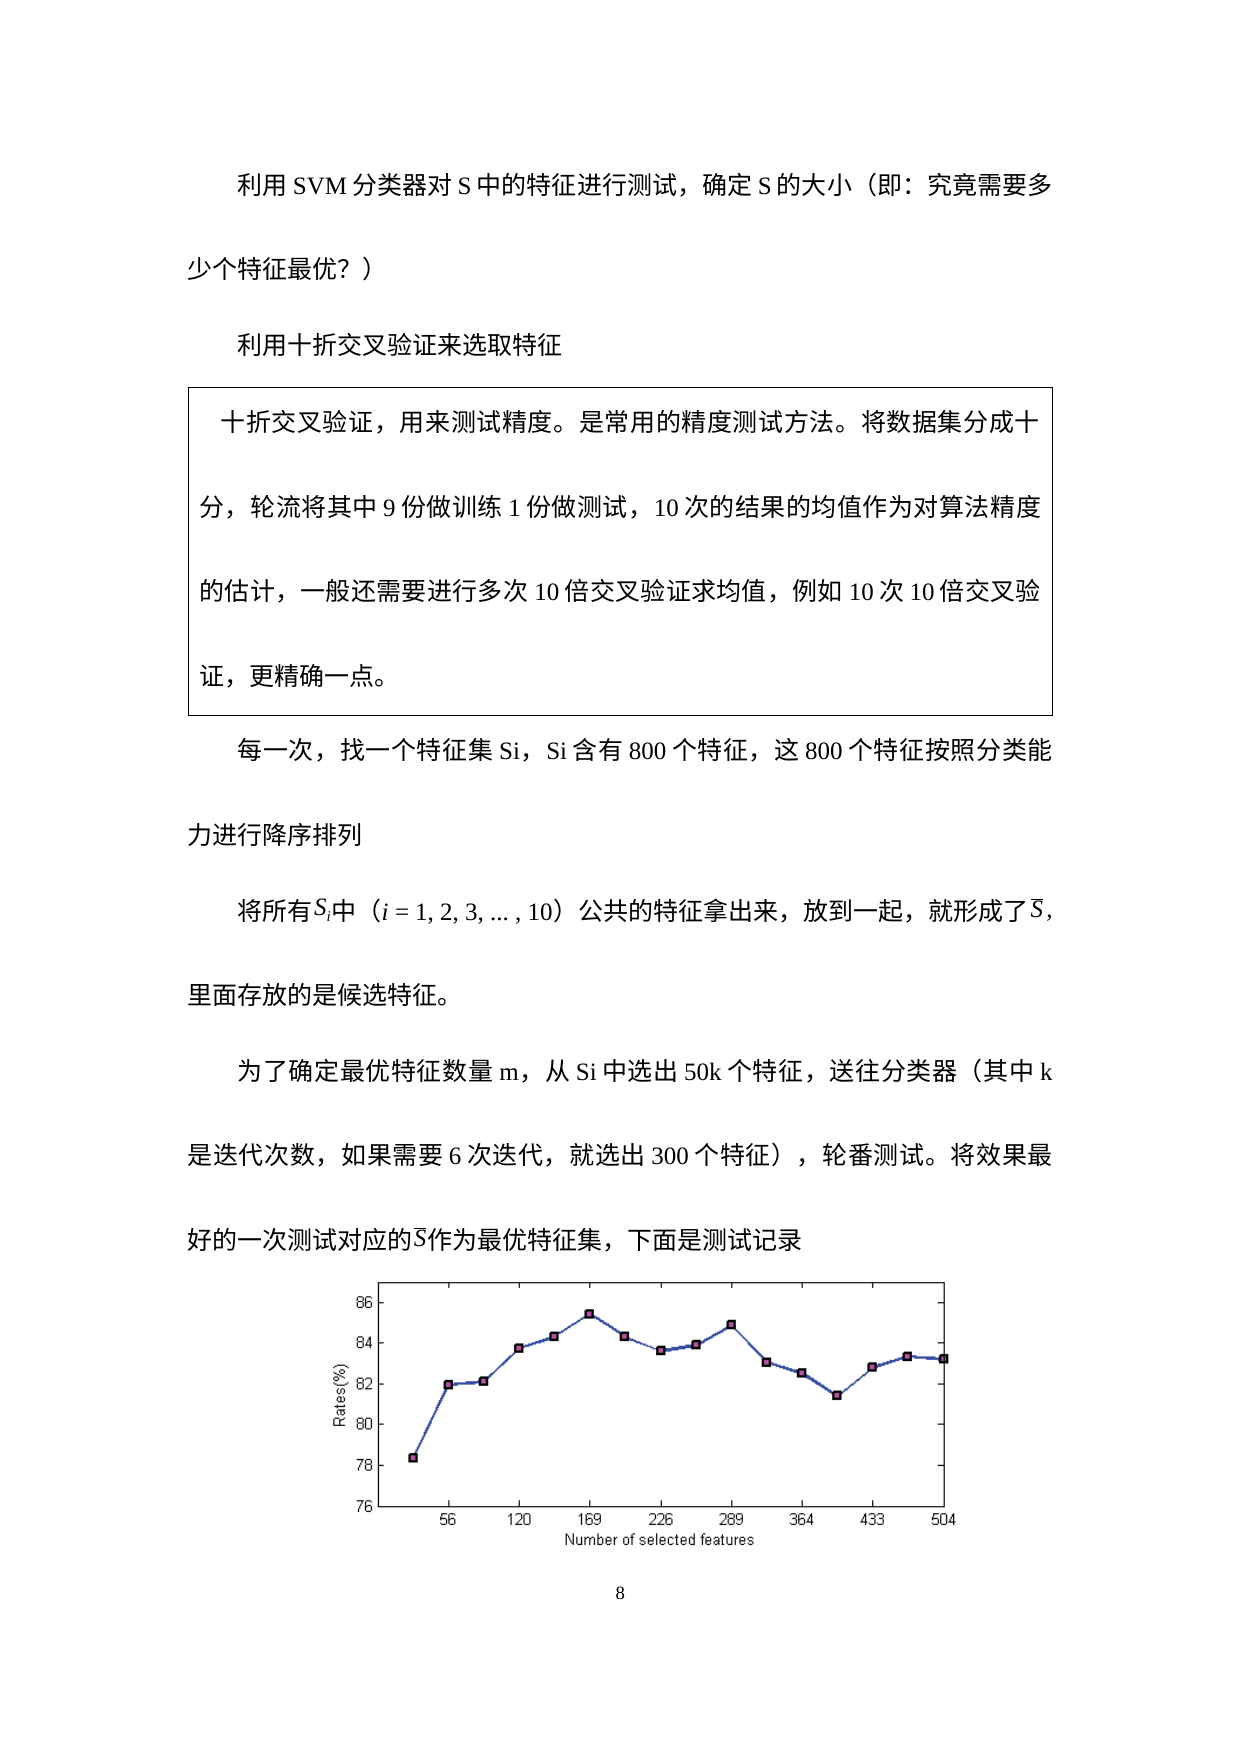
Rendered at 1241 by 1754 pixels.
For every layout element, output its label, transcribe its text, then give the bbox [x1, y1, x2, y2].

text 利用SVM分类器对S中的特征进行测试，确定S的大小（即：究竟需要多少个特征最优？） [187, 151, 1053, 301]
table_header 十折交叉验证，用来测试精度。是常用的精度测试方法。将数据集分成十分，轮流将其中9份做训练1份做测试，10次的结果的均值作为对算法精度的估计，一般还需要进行多次10倍交叉验证求均值，例如10次10倍交叉验证，更精确一点。 [189, 388, 1052, 715]
text 为了确定最优特征数量m，从Si中选出50k个特征，送往分类器（其中k是迭代次数，如果需要6次迭代，就选出300个特征），轮番测试。将效果最好的一次测试对应的作为最优特征集，下面是测试记录 [187, 1037, 1053, 1271]
text 每一次，找一个特征集Si，Si含有800个特征，这800个特征按照分类能力进行降序排列 [187, 716, 1053, 866]
text 将所有中（i = 1, 2, 3, ... , 10）公共的特征拿出来，放到一起，就形成了里面存放的是候选特征。 [187, 877, 1053, 1026]
text 利用十折交叉验证来选取特征 [187, 311, 1053, 376]
picture [331, 1281, 959, 1551]
